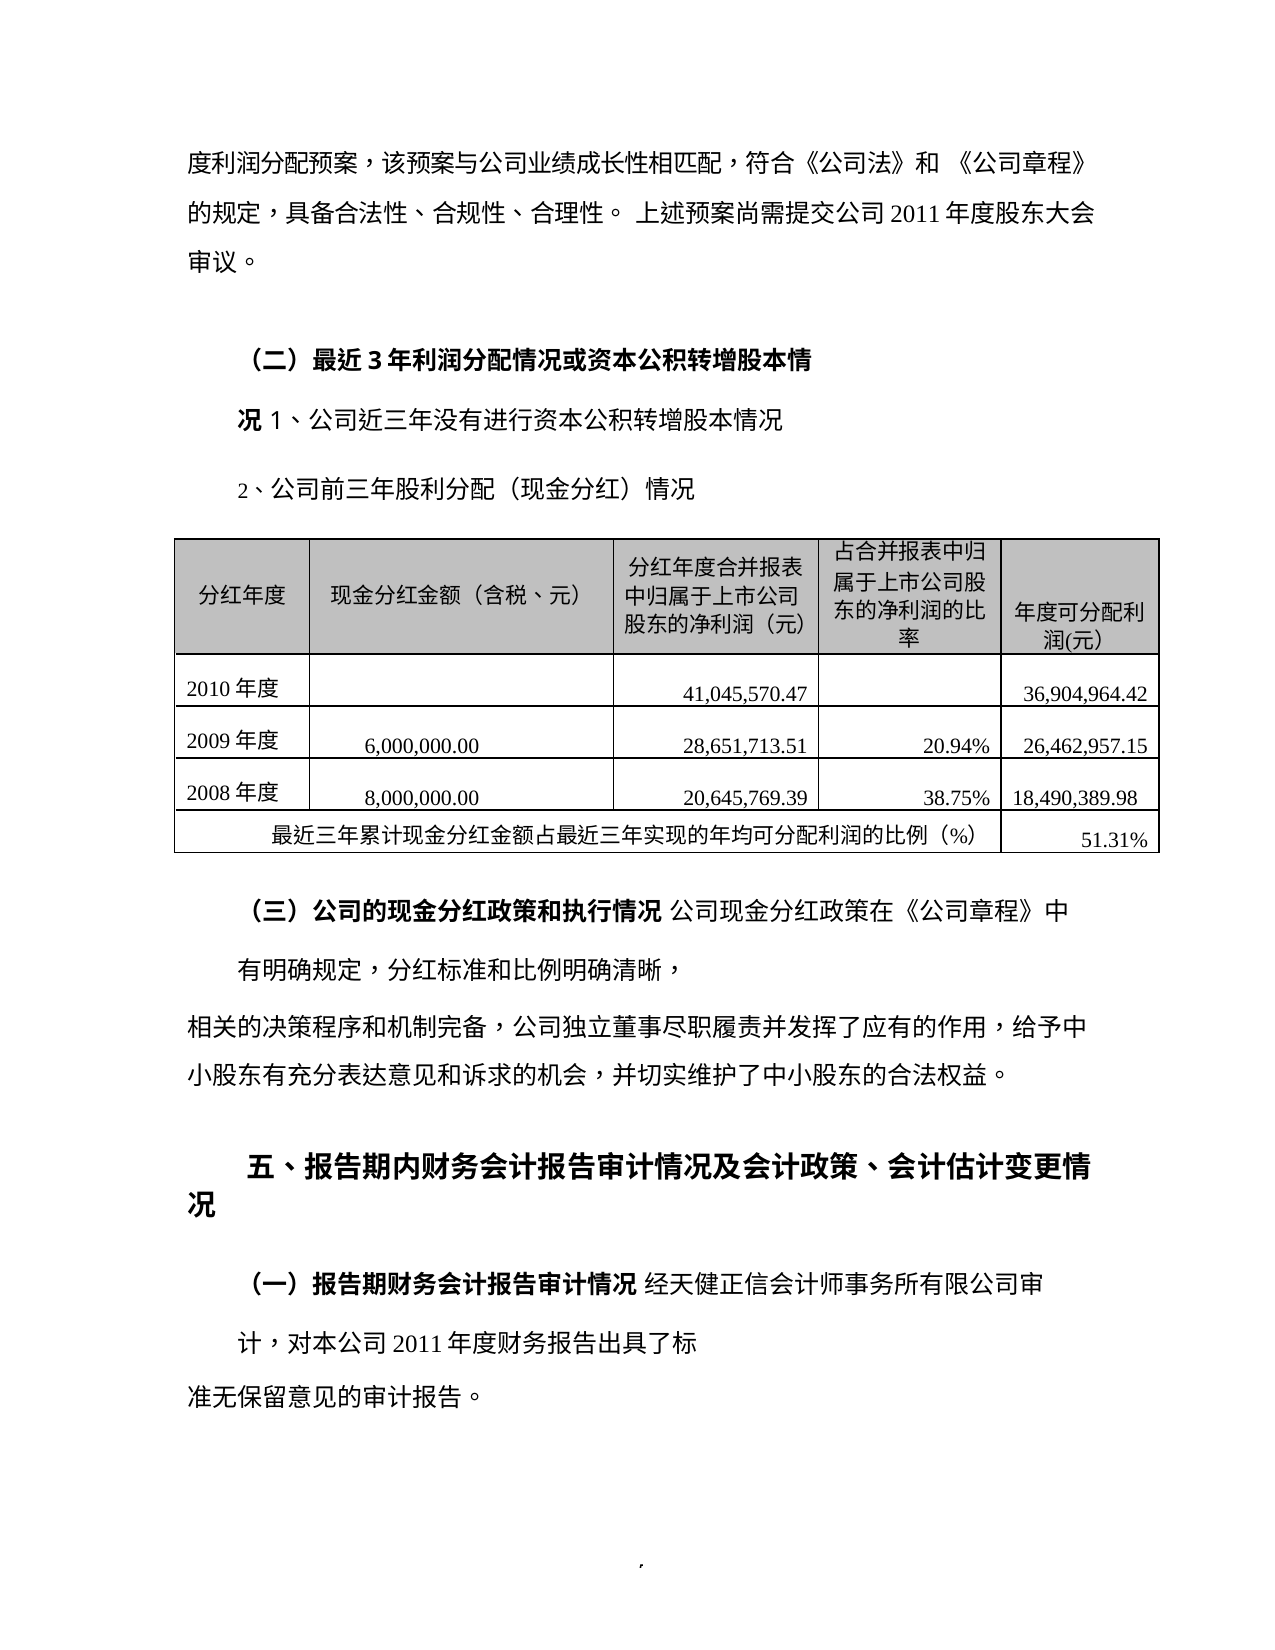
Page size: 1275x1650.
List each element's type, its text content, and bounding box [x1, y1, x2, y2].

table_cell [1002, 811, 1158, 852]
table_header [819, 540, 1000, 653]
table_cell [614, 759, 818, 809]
text 2、公司前三年股利分配（现金分红）情况 [237, 472, 1102, 506]
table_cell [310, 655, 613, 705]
subtitle 五、报告期内财务会计报告审计情况及会计政策、会计估计变更情 [246, 1148, 1102, 1185]
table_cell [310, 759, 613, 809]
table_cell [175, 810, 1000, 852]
text 准无保留意见的审计报告。 [187, 1386, 1102, 1411]
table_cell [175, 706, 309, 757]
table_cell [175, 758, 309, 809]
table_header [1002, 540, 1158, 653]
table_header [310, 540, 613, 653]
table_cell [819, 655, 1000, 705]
text （一）报告期财务会计报告审计情况 经天健正信会计师事务所有限公司审计，对本公司2011年度财务报告出具了标 [237, 1266, 1089, 1360]
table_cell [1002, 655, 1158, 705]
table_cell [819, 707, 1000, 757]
text （二）最近3年利润分配情况或资本公积转增股本情况 1、公司近三年没有进行资本公积转增股本情况 [237, 343, 830, 437]
text 度利润分配预案，该预案与公司业绩成长性相匹配，符合《公司法》和 《公司章程》 的规定，具备合法性、合规性、合理性。 上述预案尚需提交公司2011年度股东大会 审议。 [187, 146, 1102, 279]
text （三）公司的现金分红政策和执行情况 公司现金分红政策在《公司章程》中有明确规定，分红标准和比例明确清晰， [237, 893, 1089, 987]
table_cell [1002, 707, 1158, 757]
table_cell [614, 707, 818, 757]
text 小股东有充分表达意见和诉求的机会，并切实维护了中小股东的合法权益。 [187, 1058, 1102, 1092]
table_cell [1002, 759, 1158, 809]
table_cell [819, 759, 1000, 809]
text 相关的决策程序和机制完备，公司独立董事尽职履责并发挥了应有的作用，给予中 [187, 1012, 1102, 1042]
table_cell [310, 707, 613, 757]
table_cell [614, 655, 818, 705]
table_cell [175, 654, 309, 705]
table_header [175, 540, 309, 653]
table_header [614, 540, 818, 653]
text 况 [187, 1185, 1102, 1223]
